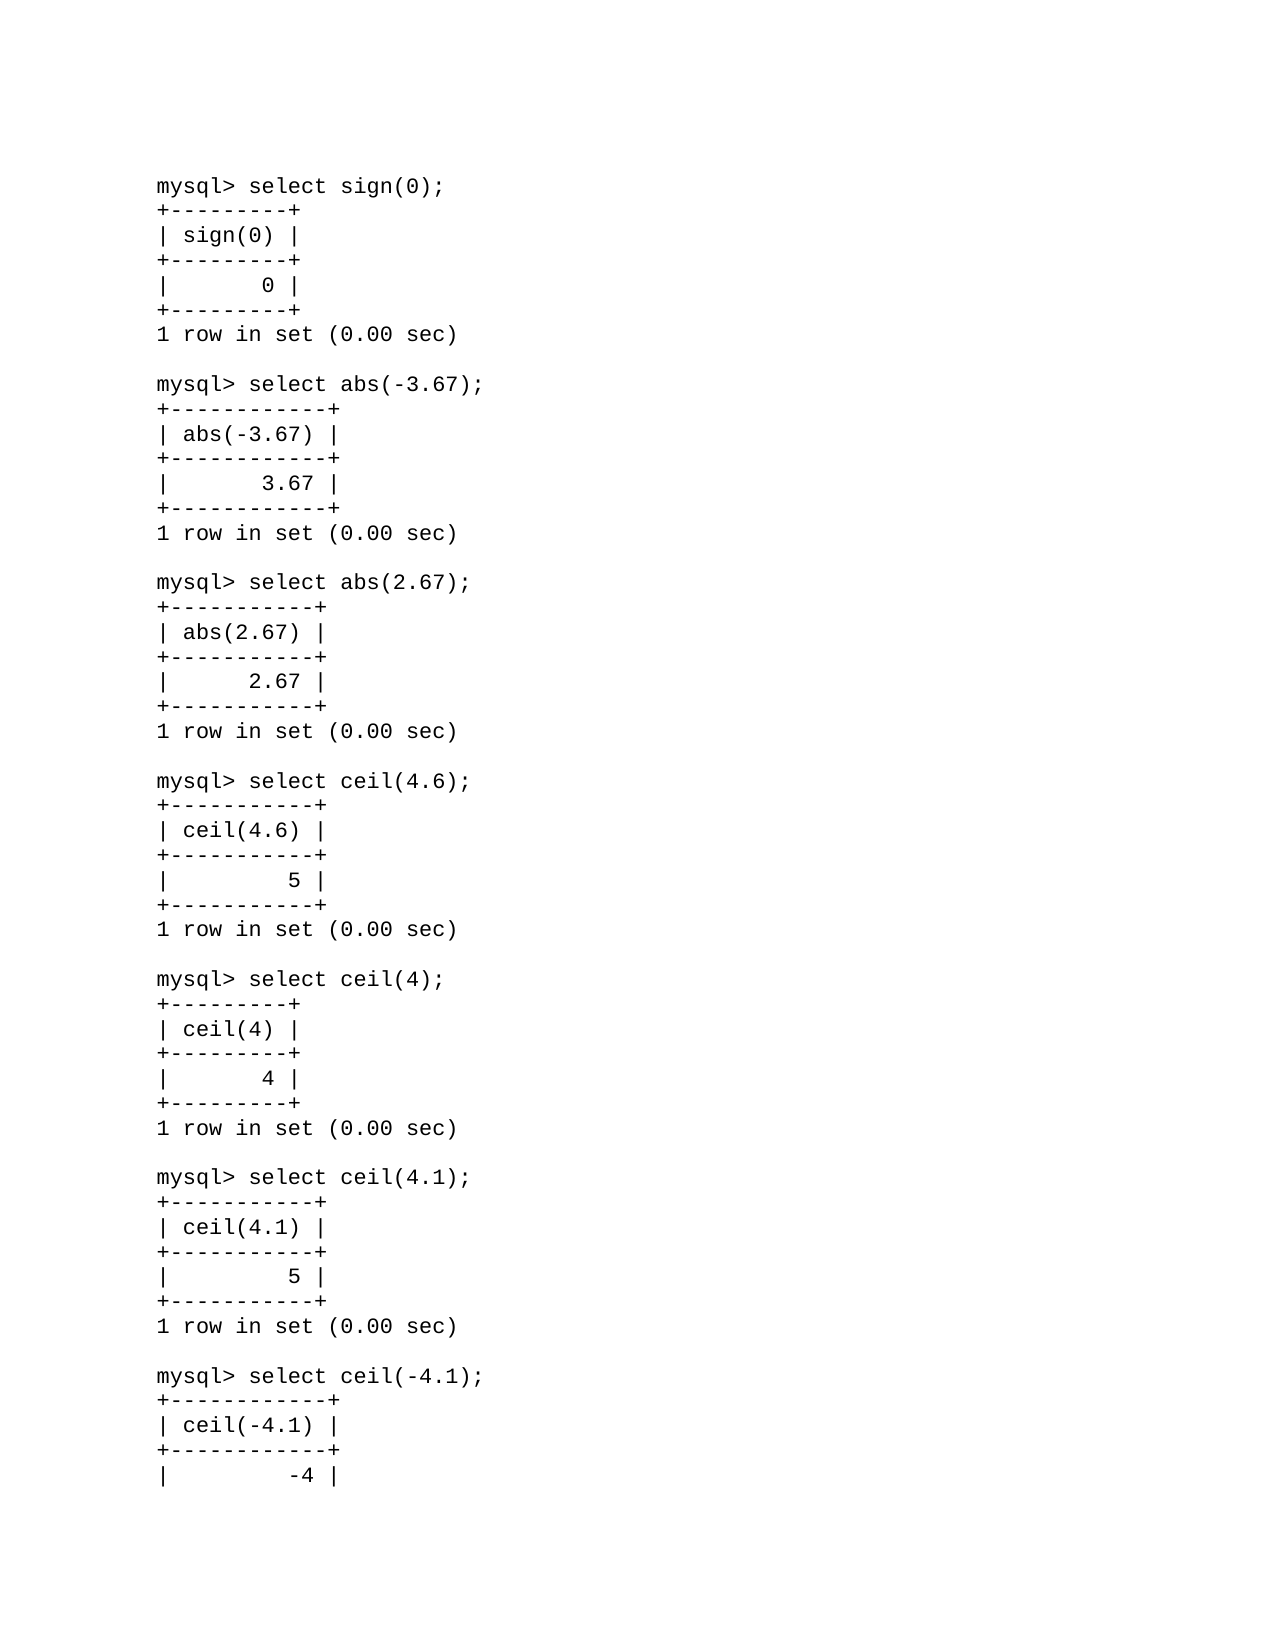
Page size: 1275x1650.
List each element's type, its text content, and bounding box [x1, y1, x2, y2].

text | 0 | [156, 274, 1118, 299]
text | sign(0) | [156, 224, 1118, 249]
text mysql> select ceil(4.6); [156, 770, 1118, 794]
text +---------+ [156, 993, 1118, 1018]
text | ceil(4.1) | [156, 1216, 1118, 1241]
text 1 row in set (0.00 sec) [156, 720, 1118, 745]
text mysql> select ceil(4.1); [156, 1166, 1118, 1191]
text | ceil(-4.1) | [156, 1414, 1118, 1439]
text +------------+ [156, 447, 1118, 472]
text | -4 | [156, 1464, 1118, 1489]
text | 4 | [156, 1067, 1118, 1092]
text +---------+ [156, 1092, 1118, 1117]
text | ceil(4.6) | [156, 819, 1118, 844]
text | 3.67 | [156, 472, 1118, 497]
text mysql> select ceil(4); [156, 968, 1118, 993]
text | 2.67 | [156, 671, 1118, 695]
text 1 row in set (0.00 sec) [156, 323, 1118, 348]
text +------------+ [156, 1439, 1118, 1464]
text +-----------+ [156, 844, 1118, 869]
text | abs(2.67) | [156, 621, 1118, 646]
text +-----------+ [156, 646, 1118, 671]
text mysql> select abs(2.67); [156, 571, 1118, 596]
text +-----------+ [156, 1191, 1118, 1216]
text 1 row in set (0.00 sec) [156, 1315, 1118, 1340]
text 1 row in set (0.00 sec) [156, 918, 1118, 943]
text | 5 | [156, 869, 1118, 894]
text +-----------+ [156, 695, 1118, 720]
text +-----------+ [156, 794, 1118, 819]
text 1 row in set (0.00 sec) [156, 1117, 1118, 1142]
text +---------+ [156, 249, 1118, 274]
text +------------+ [156, 398, 1118, 423]
text +-----------+ [156, 894, 1118, 918]
text +-----------+ [156, 1241, 1118, 1266]
text +-----------+ [156, 1290, 1118, 1315]
text | abs(-3.67) | [156, 423, 1118, 447]
text +---------+ [156, 299, 1118, 323]
text | 5 | [156, 1266, 1118, 1290]
text +------------+ [156, 1389, 1118, 1414]
text mysql> select ceil(-4.1); [156, 1365, 1118, 1389]
text +---------+ [156, 199, 1118, 224]
text | ceil(4) | [156, 1018, 1118, 1042]
text +-----------+ [156, 596, 1118, 621]
text +------------+ [156, 497, 1118, 522]
text mysql> select sign(0); [156, 175, 1118, 199]
text mysql> select abs(-3.67); [156, 373, 1118, 398]
text +---------+ [156, 1042, 1118, 1067]
text 1 row in set (0.00 sec) [156, 522, 1118, 547]
